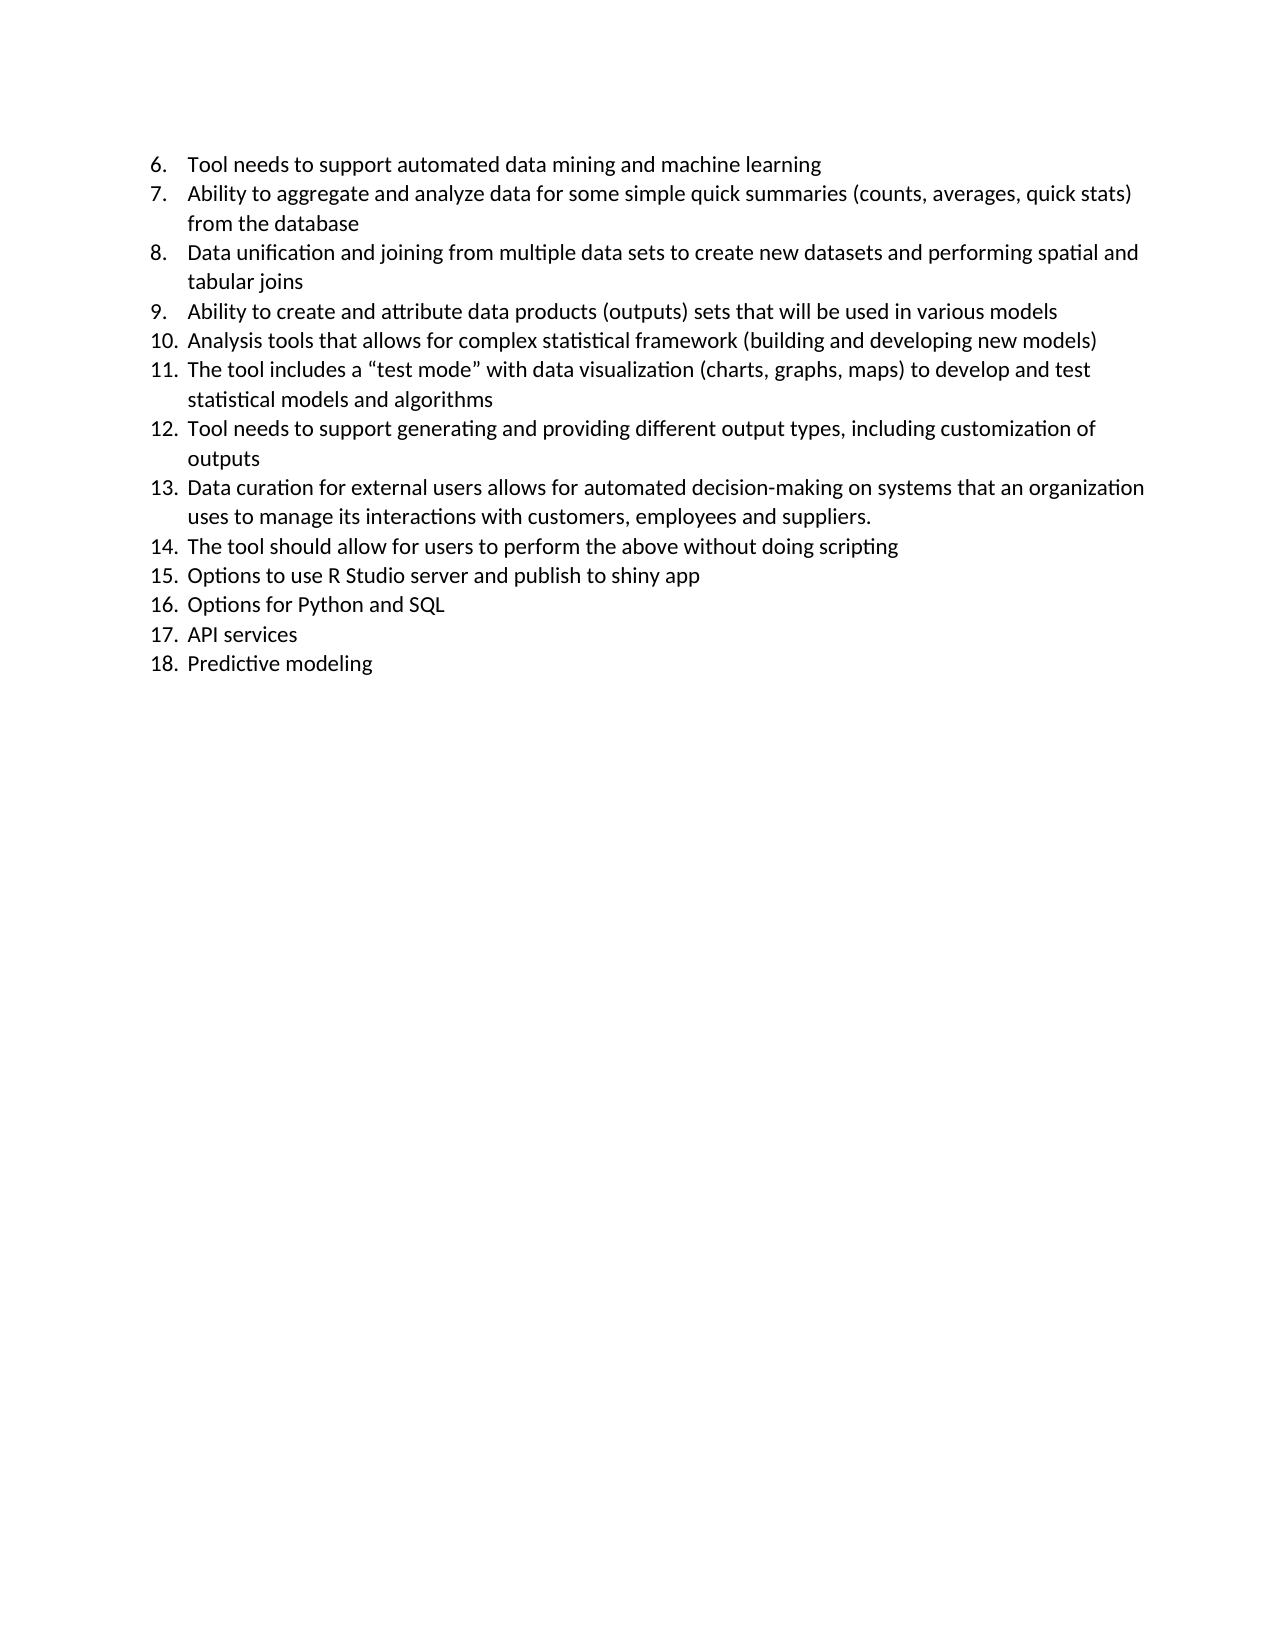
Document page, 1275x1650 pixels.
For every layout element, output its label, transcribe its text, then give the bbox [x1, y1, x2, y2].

list The tool should allow for users to perform the above without doing scripting [150, 532, 1162, 560]
list Ability to aggregate and analyze data for some simple quick summaries (counts, averages, quick stats) from the database [150, 179, 1162, 237]
list Tool needs to support generating and providing different output types, including customization of outputs [150, 414, 1162, 472]
list Data curation for external users allows for automated decision-making on systems that an organization uses to manage its interactions with customers, employees and suppliers. [150, 473, 1162, 531]
list Predictive modeling [150, 649, 1162, 677]
list Data unification and joining from multiple data sets to create new datasets and performing spatial and tabular joins [150, 238, 1162, 296]
list Options for Python and SQL [150, 591, 1162, 619]
list Ability to create and attribute data products (outputs) sets that will be used in various models [150, 297, 1162, 325]
list The tool includes a “test mode” with data visualization (charts, graphs, maps) to develop and test statistical models and algorithms [150, 356, 1162, 413]
list Tool needs to support automated data mining and machine learning [150, 150, 1162, 178]
list Options to use R Studio server and publish to shiny app [150, 561, 1162, 589]
list API services [150, 620, 1162, 648]
list Analysis tools that allows for complex statistical framework (building and developing new models) [150, 326, 1162, 354]
